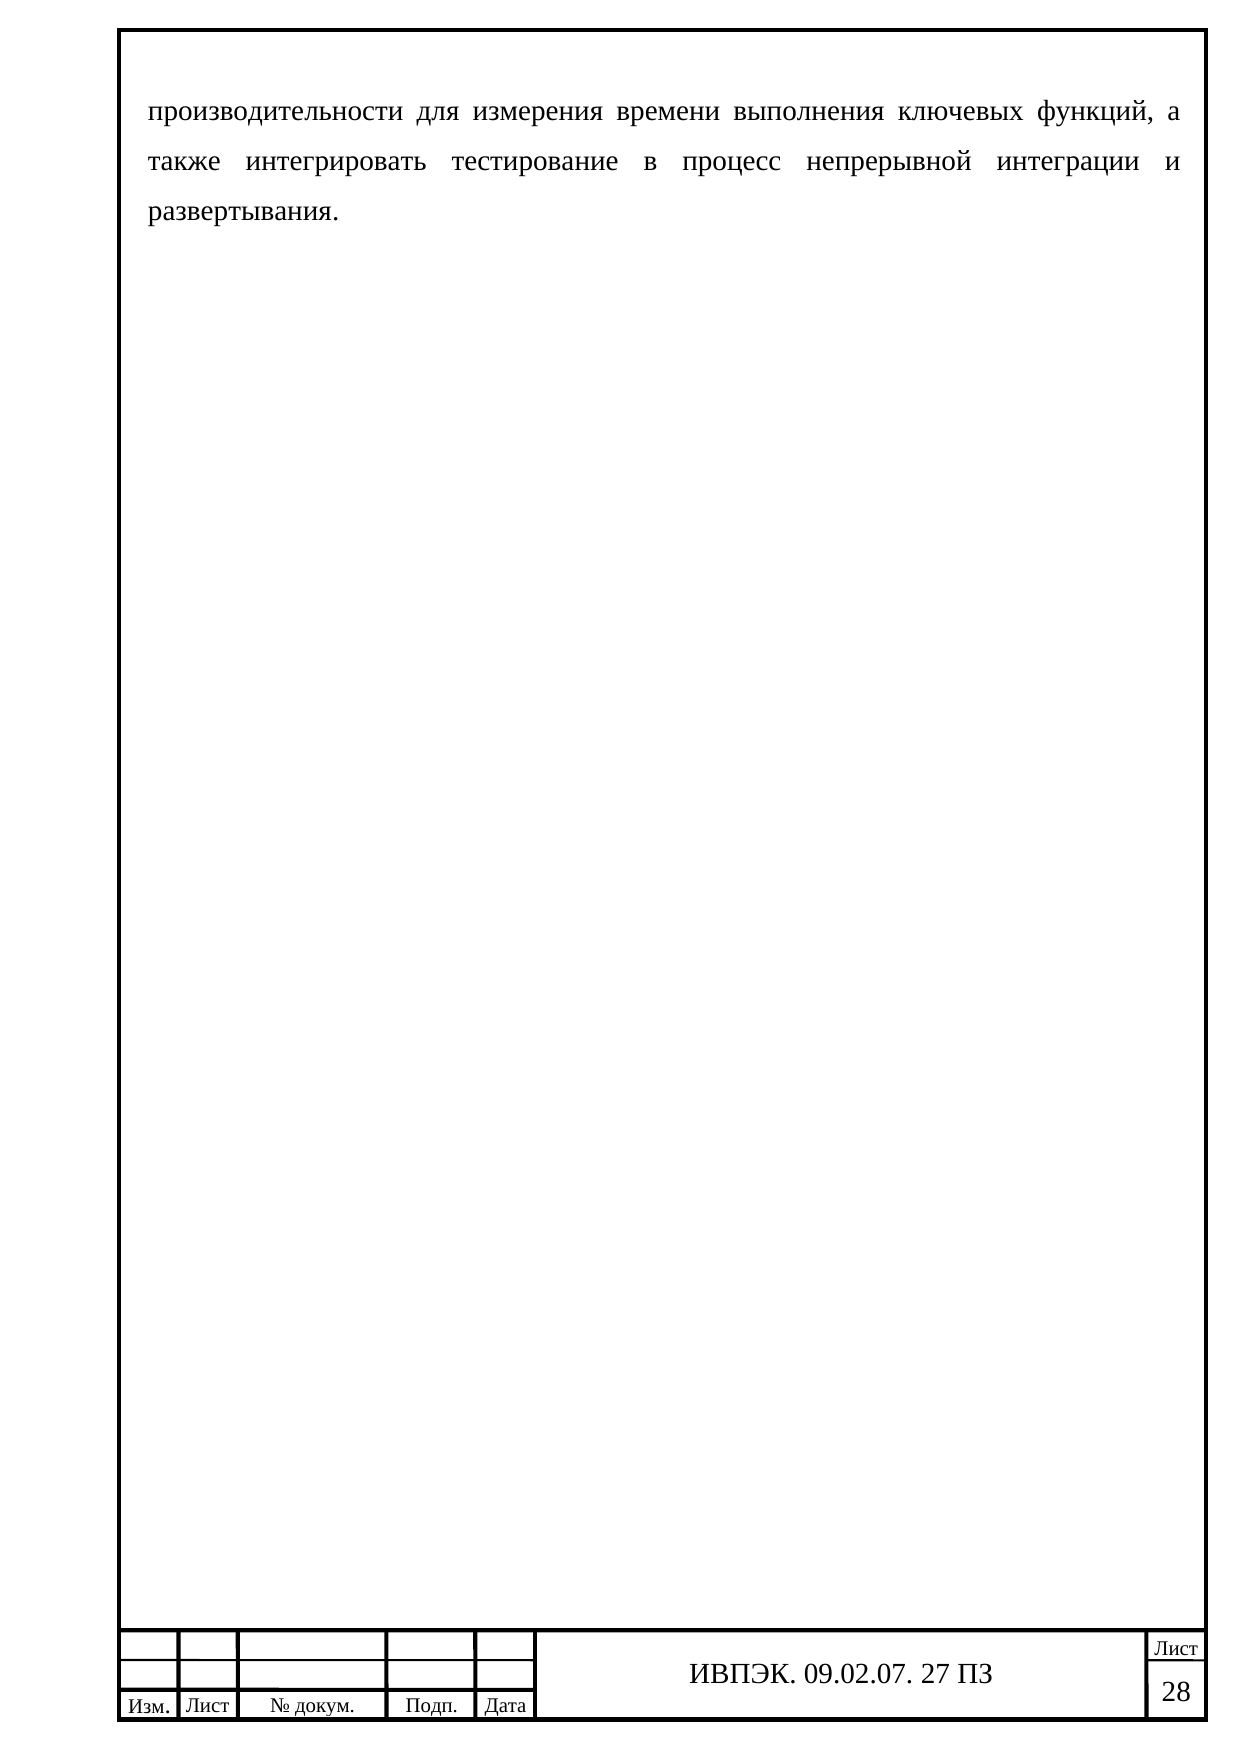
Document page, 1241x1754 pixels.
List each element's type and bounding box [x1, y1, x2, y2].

text [148, 93, 1181, 227]
